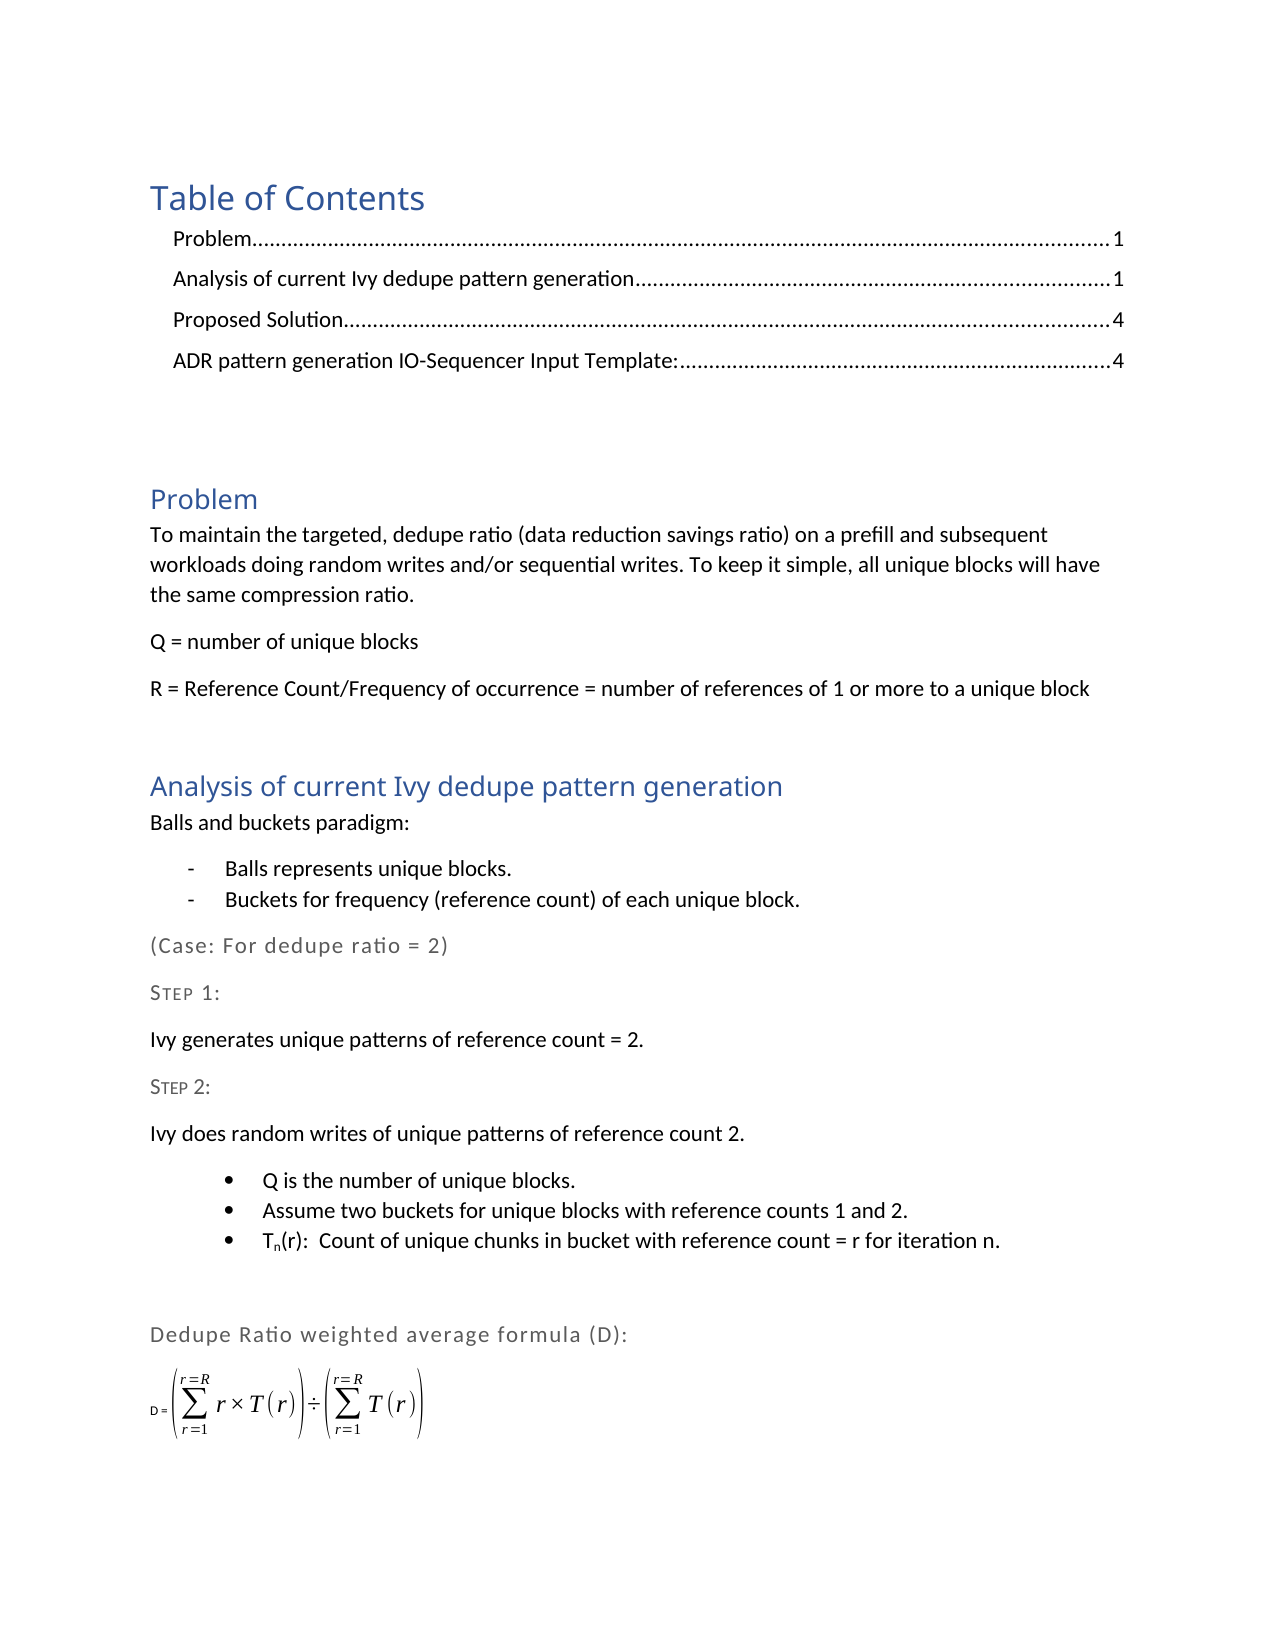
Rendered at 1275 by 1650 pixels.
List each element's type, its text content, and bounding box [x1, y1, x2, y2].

list Assume two buckets for unique blocks with reference counts 1 and 2. [225, 1196, 1125, 1224]
list Balls represents unique blocks. [187, 854, 1125, 883]
text Step 2: [150, 1072, 1125, 1100]
text R = Reference Count/Frequency of occurrence = number of references of 1 or more to a unique block [150, 674, 1125, 702]
subtitle Step 1: [150, 978, 1125, 1007]
text Q = number of unique blocks [150, 627, 1125, 655]
text Balls and buckets paradigm: [150, 808, 1125, 836]
text D = [150, 1367, 1125, 1441]
list Q is the number of unique blocks. [225, 1166, 1125, 1194]
text Ivy generates unique patterns of reference count = 2. [150, 1025, 1125, 1053]
text Ivy does random writes of unique patterns of reference count 2. [150, 1119, 1125, 1147]
subtitle Dedupe Ratio weighted average formula (D): [150, 1320, 1125, 1348]
subtitle Analysis of current Ivy dedupe pattern generation [150, 768, 1125, 805]
list Tn(r): Count of unique chunks in bucket with reference count = r for iteration n. [225, 1226, 1125, 1254]
text To maintain the targeted, dedupe ratio (data reduction savings ratio) on a prefill and subsequent workloads doing random writes and/or sequential writes. To keep it simple, all unique blocks will have the same compression ratio. [150, 520, 1125, 608]
subtitle (Case: For dedupe ratio = 2) [150, 932, 1125, 960]
list Buckets for frequency (reference count) of each unique block. [187, 885, 1125, 913]
subtitle Problem [150, 480, 1125, 517]
